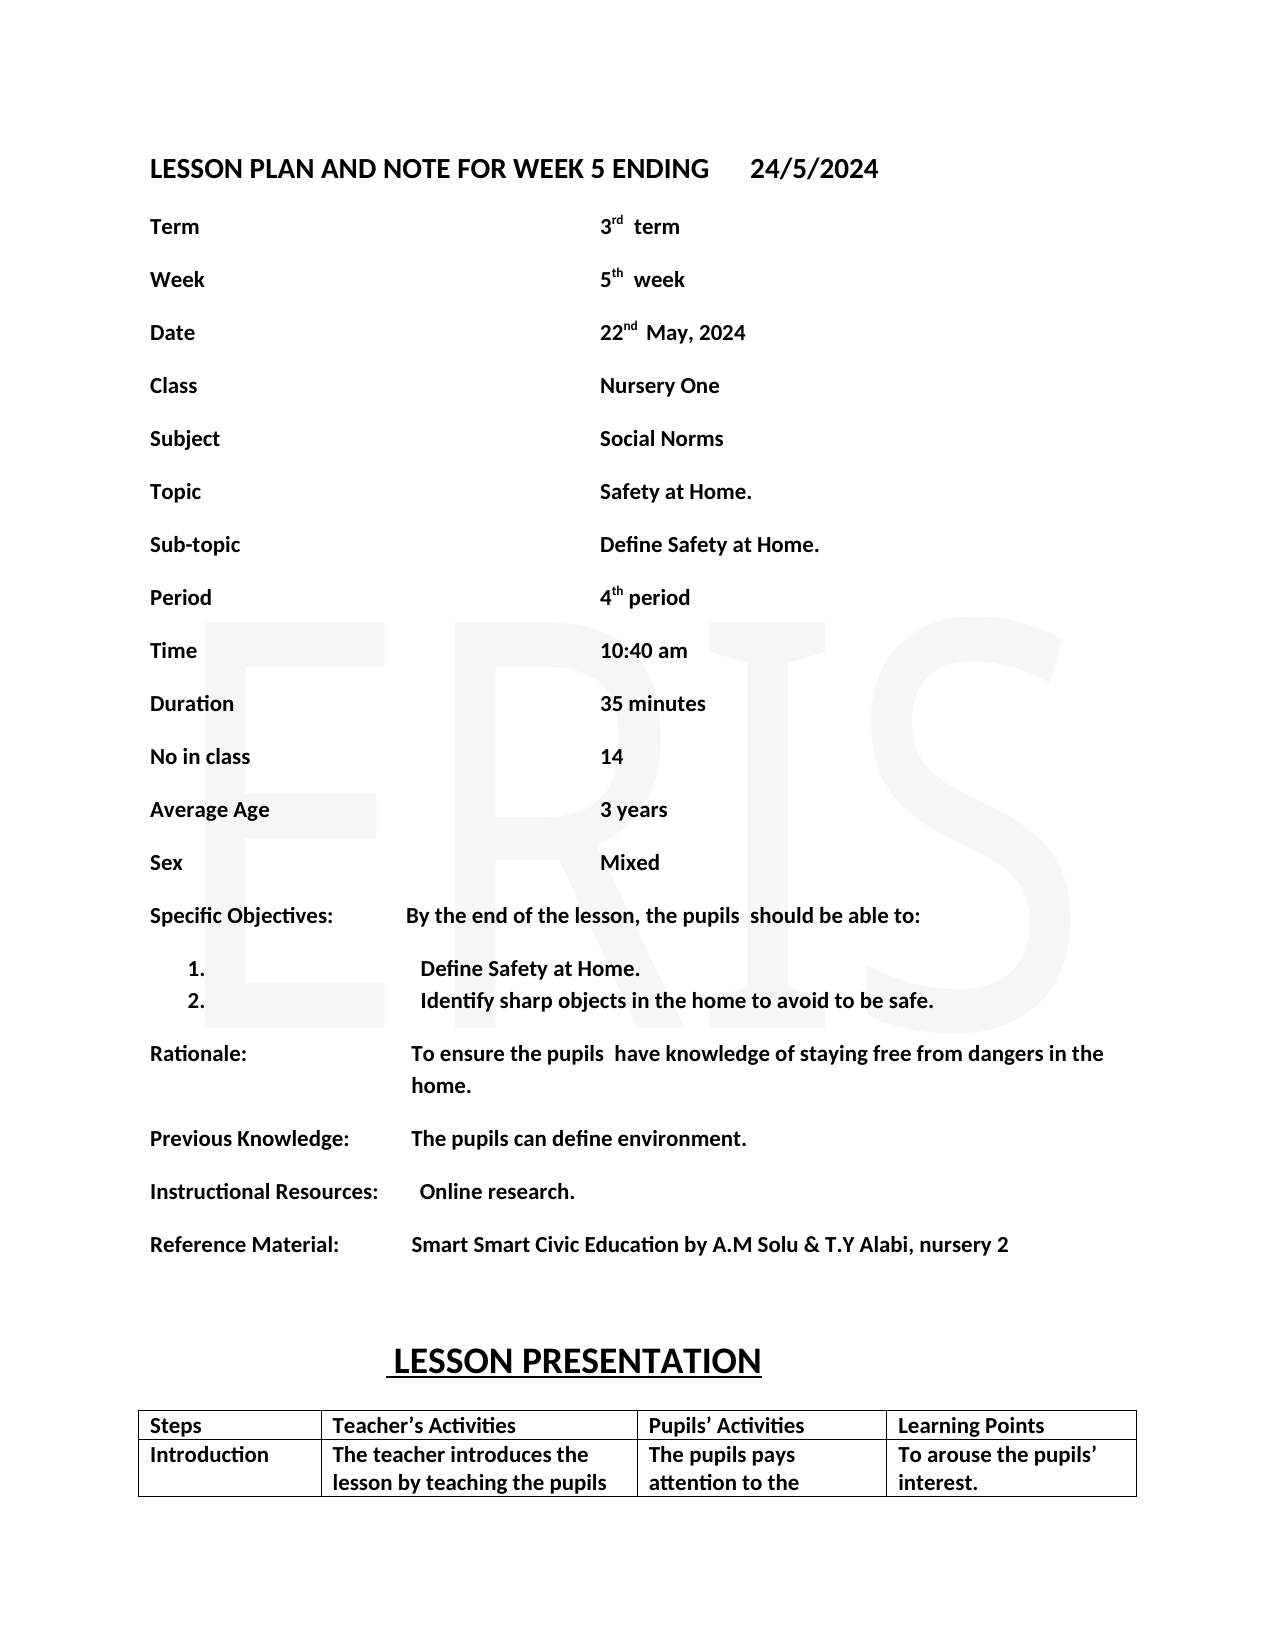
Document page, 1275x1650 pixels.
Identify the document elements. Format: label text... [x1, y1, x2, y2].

table_cell Introduction [139, 1440, 321, 1496]
text LESSON PRESENTATION [150, 1337, 1125, 1382]
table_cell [887, 1440, 1136, 1496]
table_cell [638, 1440, 886, 1496]
text Reference Material: Smart Smart Civic Education by A.M Solu & T.Y Alabi, nursery 2 [150, 1231, 1125, 1258]
text Date 22nd May, 2024 [150, 318, 1125, 346]
table_header Pupils’ Activities [638, 1411, 886, 1439]
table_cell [322, 1440, 637, 1496]
text Specific Objectives: By the end of the lesson, the pupils should be able to: [150, 901, 1125, 929]
text Topic Safety at Home. [150, 477, 1125, 505]
text Instructional Resources: Online research. [150, 1177, 1125, 1206]
text Duration 35 minutes [150, 689, 1125, 717]
text Time 10:40 am [150, 636, 1125, 664]
text Class Nursery One [150, 371, 1125, 399]
table_header Steps [139, 1411, 321, 1439]
text No in class 14 [150, 742, 1125, 770]
list Define Safety at Home. [187, 954, 1125, 982]
text Sub-topic Define Safety at Home. [150, 530, 1125, 558]
text Period 4th period [150, 583, 1125, 611]
text Sex Mixed [150, 848, 1125, 876]
table_header Teacher’s Activities [322, 1411, 637, 1439]
text Week 5th week [150, 265, 1125, 293]
text LESSON PLAN AND NOTE FOR WEEK 5 ENDING 24/5/2024 [150, 150, 1125, 186]
text Subject Social Norms [150, 424, 1125, 452]
text Previous Knowledge: The pupils can define environment. [150, 1124, 1125, 1152]
list Identify sharp objects in the home to avoid to be safe. [187, 986, 1125, 1014]
table_header Learning Points [887, 1411, 1136, 1439]
text Rationale: To ensure the pupils have knowledge of staying free from dangers in the home. [150, 1039, 1125, 1099]
text Term 3rd term [150, 212, 1125, 240]
text Average Age 3 years [150, 795, 1125, 823]
